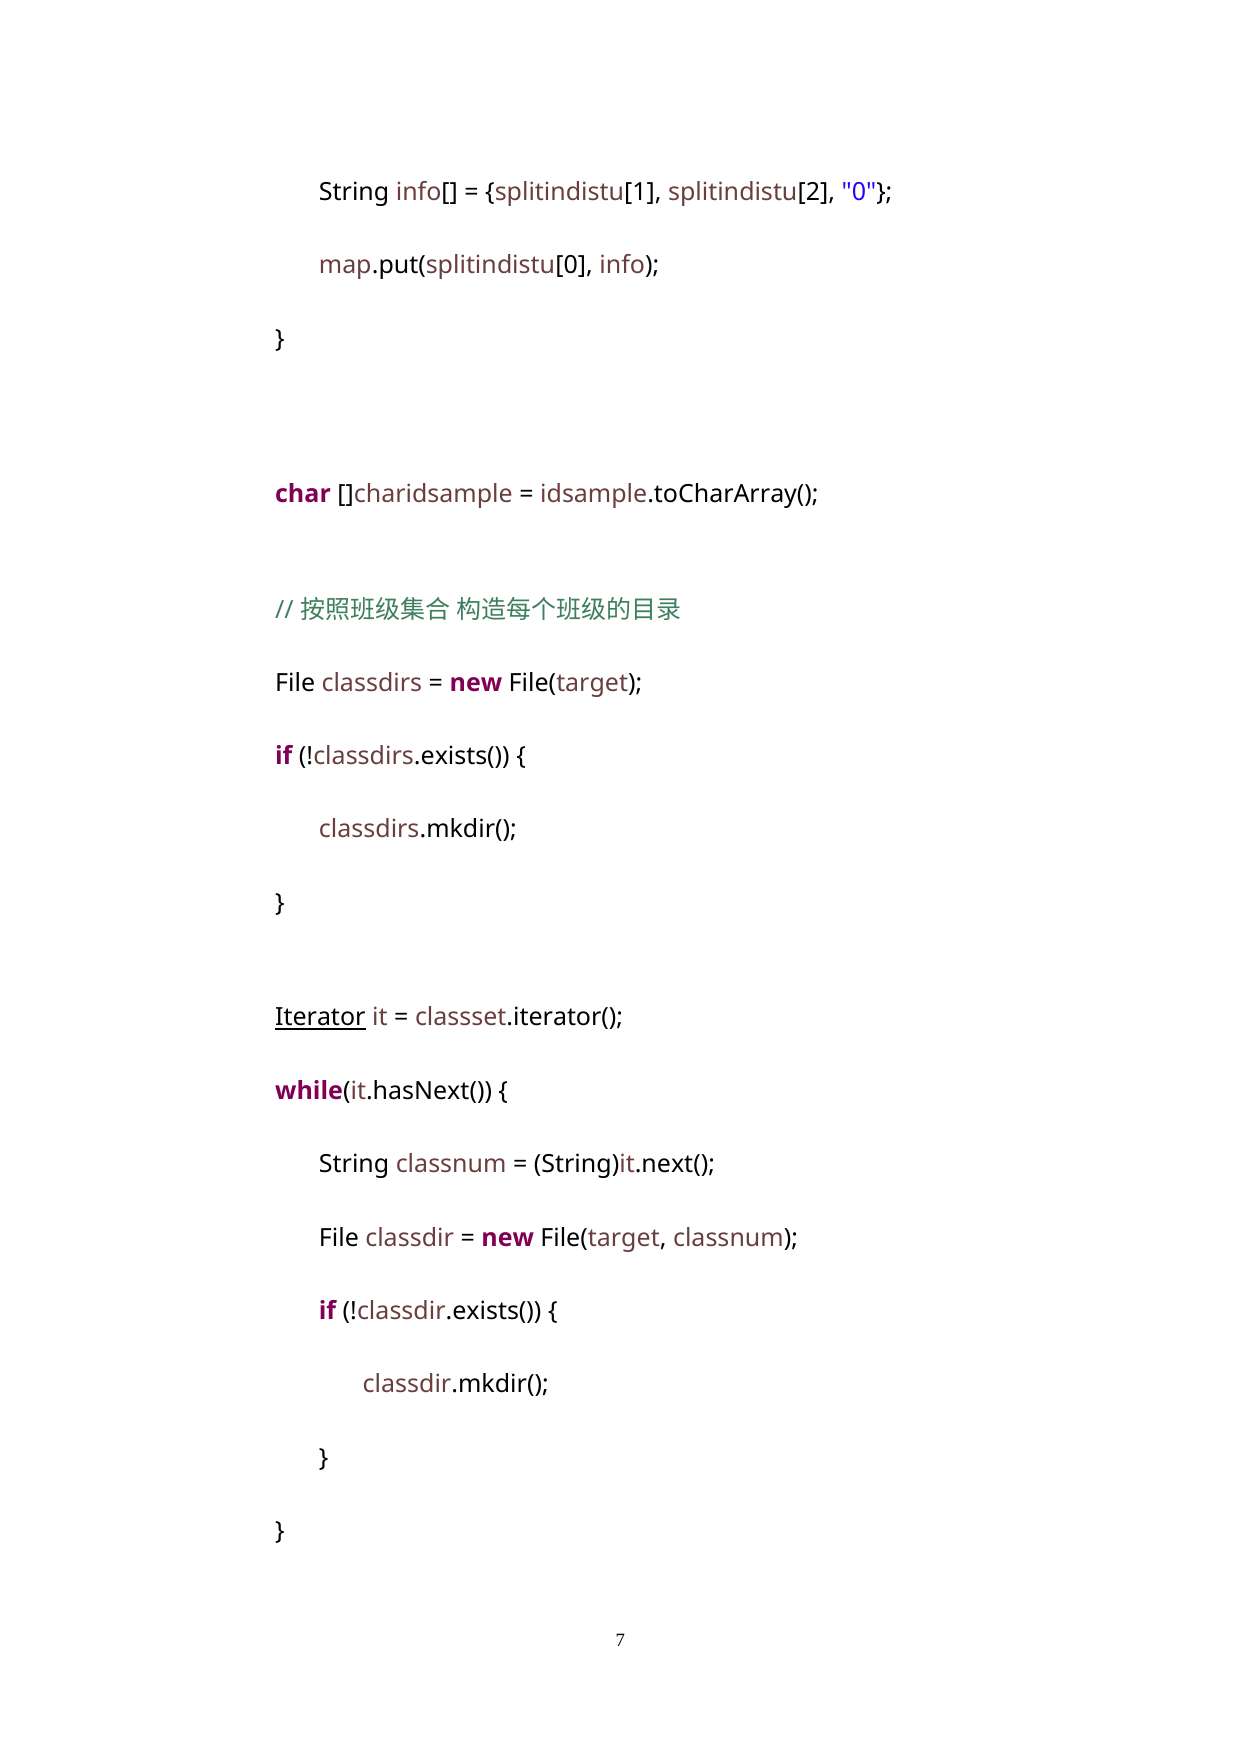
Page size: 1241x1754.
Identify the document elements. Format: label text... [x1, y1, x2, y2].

text if (!classdirs.exists()) { [187, 722, 1053, 787]
text File classdirs = new File(target); [187, 649, 1053, 714]
text // 按照班级集合 构造每个班级的目录 [187, 575, 1053, 640]
text String info[] = {splitindistu[1], splitindistu[2], "0"}; [187, 158, 1053, 223]
text Iterator it = classset.iterator(); [187, 983, 1053, 1048]
text } [187, 1498, 1053, 1563]
text if (!classdir.exists()) { [187, 1277, 1053, 1342]
text File classdir = new File(target, classnum); [187, 1204, 1053, 1269]
text } [187, 1424, 1053, 1489]
text classdir.mkdir(); [187, 1351, 1053, 1416]
text map.put(splitindistu[0], info); [187, 232, 1053, 297]
text while(it.hasNext()) { [187, 1057, 1053, 1122]
text classdirs.mkdir(); [187, 796, 1053, 861]
text } [187, 305, 1053, 370]
text String classnum = (String)it.next(); [187, 1130, 1053, 1195]
text char []charidsample = idsample.toCharArray(); [187, 460, 1053, 525]
text } [187, 869, 1053, 934]
